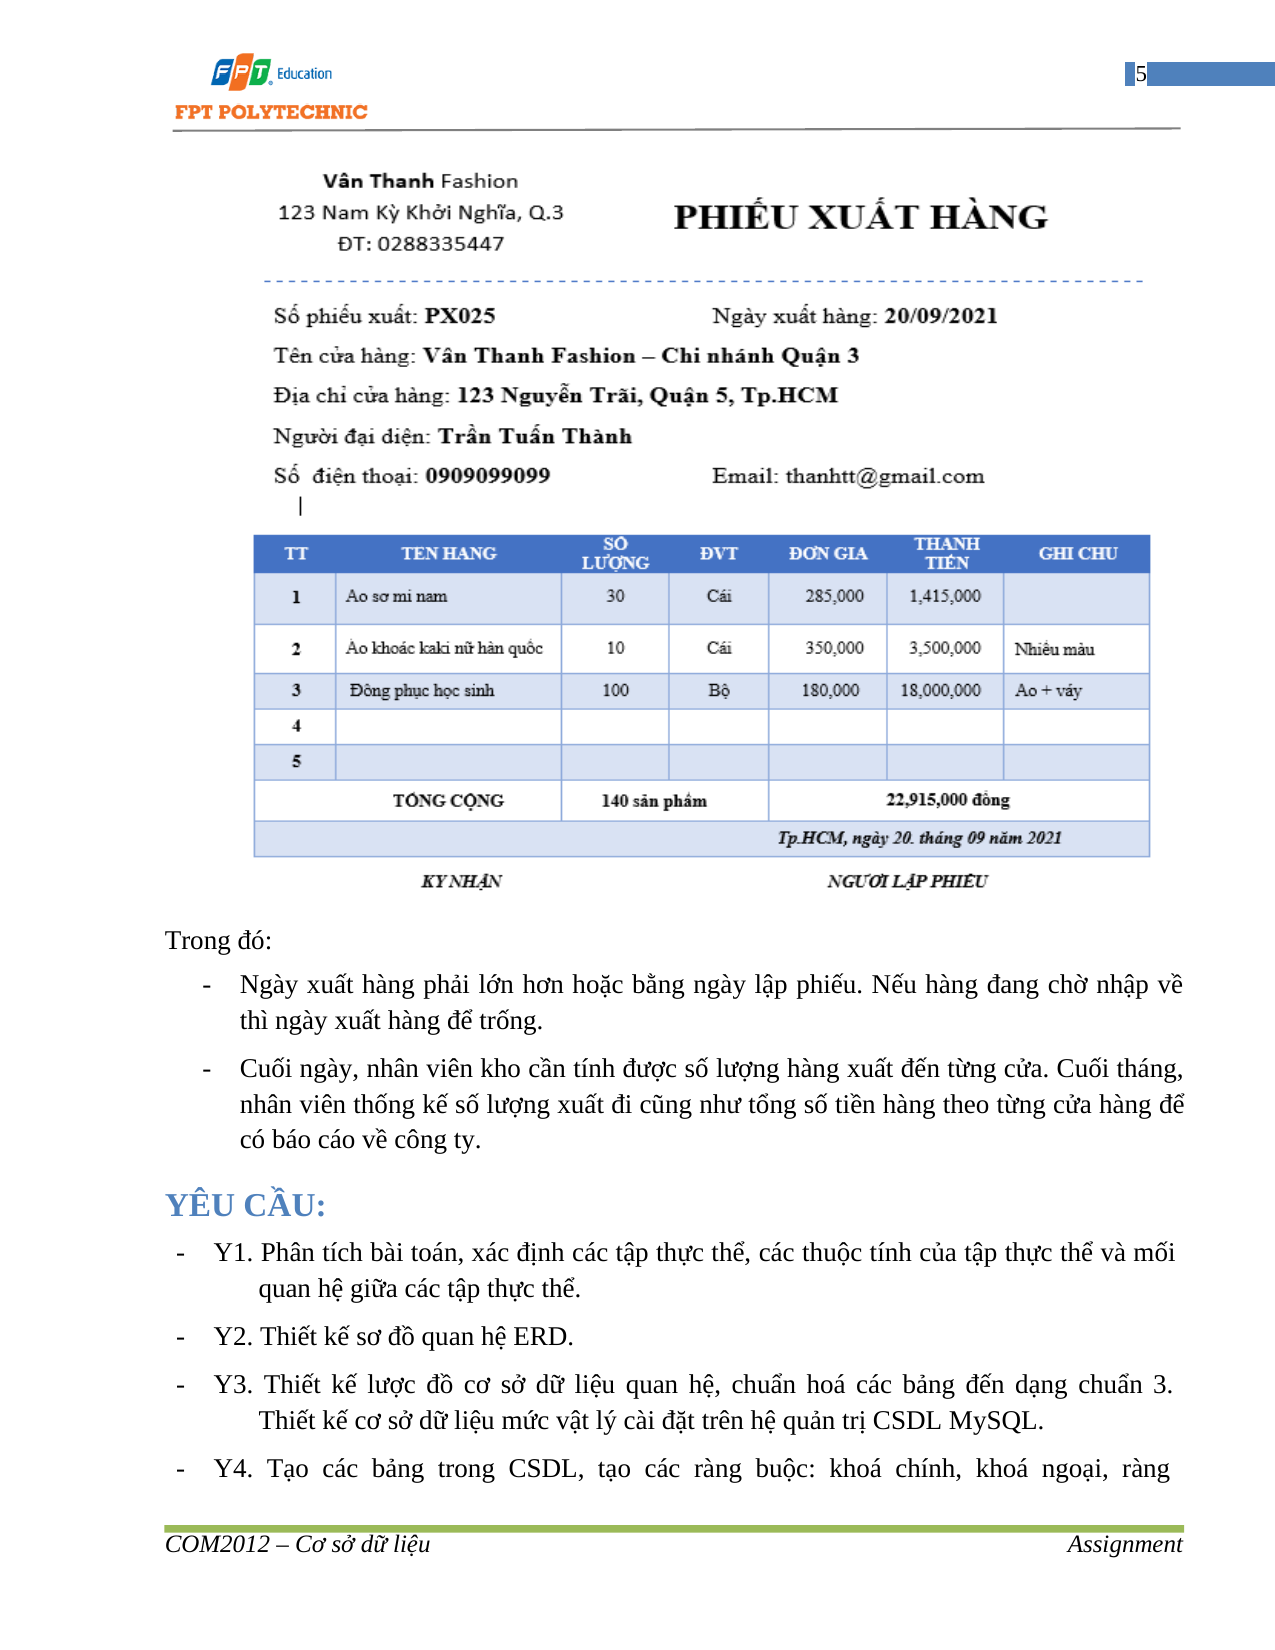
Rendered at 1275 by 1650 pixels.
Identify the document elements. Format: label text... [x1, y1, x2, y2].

subtitle YÊU CẦU: [164, 1185, 1185, 1224]
picture [168, 44, 374, 135]
subtitle Y2. Thiết kế sơ đồ quan hệ ERD. [176, 1320, 1185, 1351]
subtitle Cuối ngày, nhân viên kho cần tính được số lượng hàng xuất đến từng cửa. Cuối tháng, nhân viên thống kế số lượng xuất đi cũng như tổng số tiền hàng theo từng cửa hàng để có báo cáo về công ty. [202, 1052, 1185, 1155]
subtitle Y1. Phân tích bài toán, xác định các tập thực thể, các thuộc tính của tập thực thể và mối quan hệ giữa các tập thực thể. [176, 1236, 1185, 1303]
subtitle Ngày xuất hàng phải lớn hơn hoặc bằng ngày lập phiếu. Nếu hàng đang chờ nhập về thì ngày xuất hàng để trống. [202, 968, 1185, 1035]
text Trong đó: [164, 924, 1185, 956]
subtitle Y4. Tạo các bảng trong CSDL, tạo các ràng buộc: khoá chính, khoá ngoại, ràng buộc duy nhất, ràng buộc kiểm tra … [176, 1452, 1185, 1483]
picture [237, 147, 1169, 919]
subtitle Y3. Thiết kế lược đồ cơ sở dữ liệu quan hệ, chuẩn hoá các bảng đến dạng chuẩn 3. Thiết kế cơ sở dữ liệu mức vật lý cài đặt trên hệ quản trị CSDL MySQL. [176, 1368, 1185, 1435]
